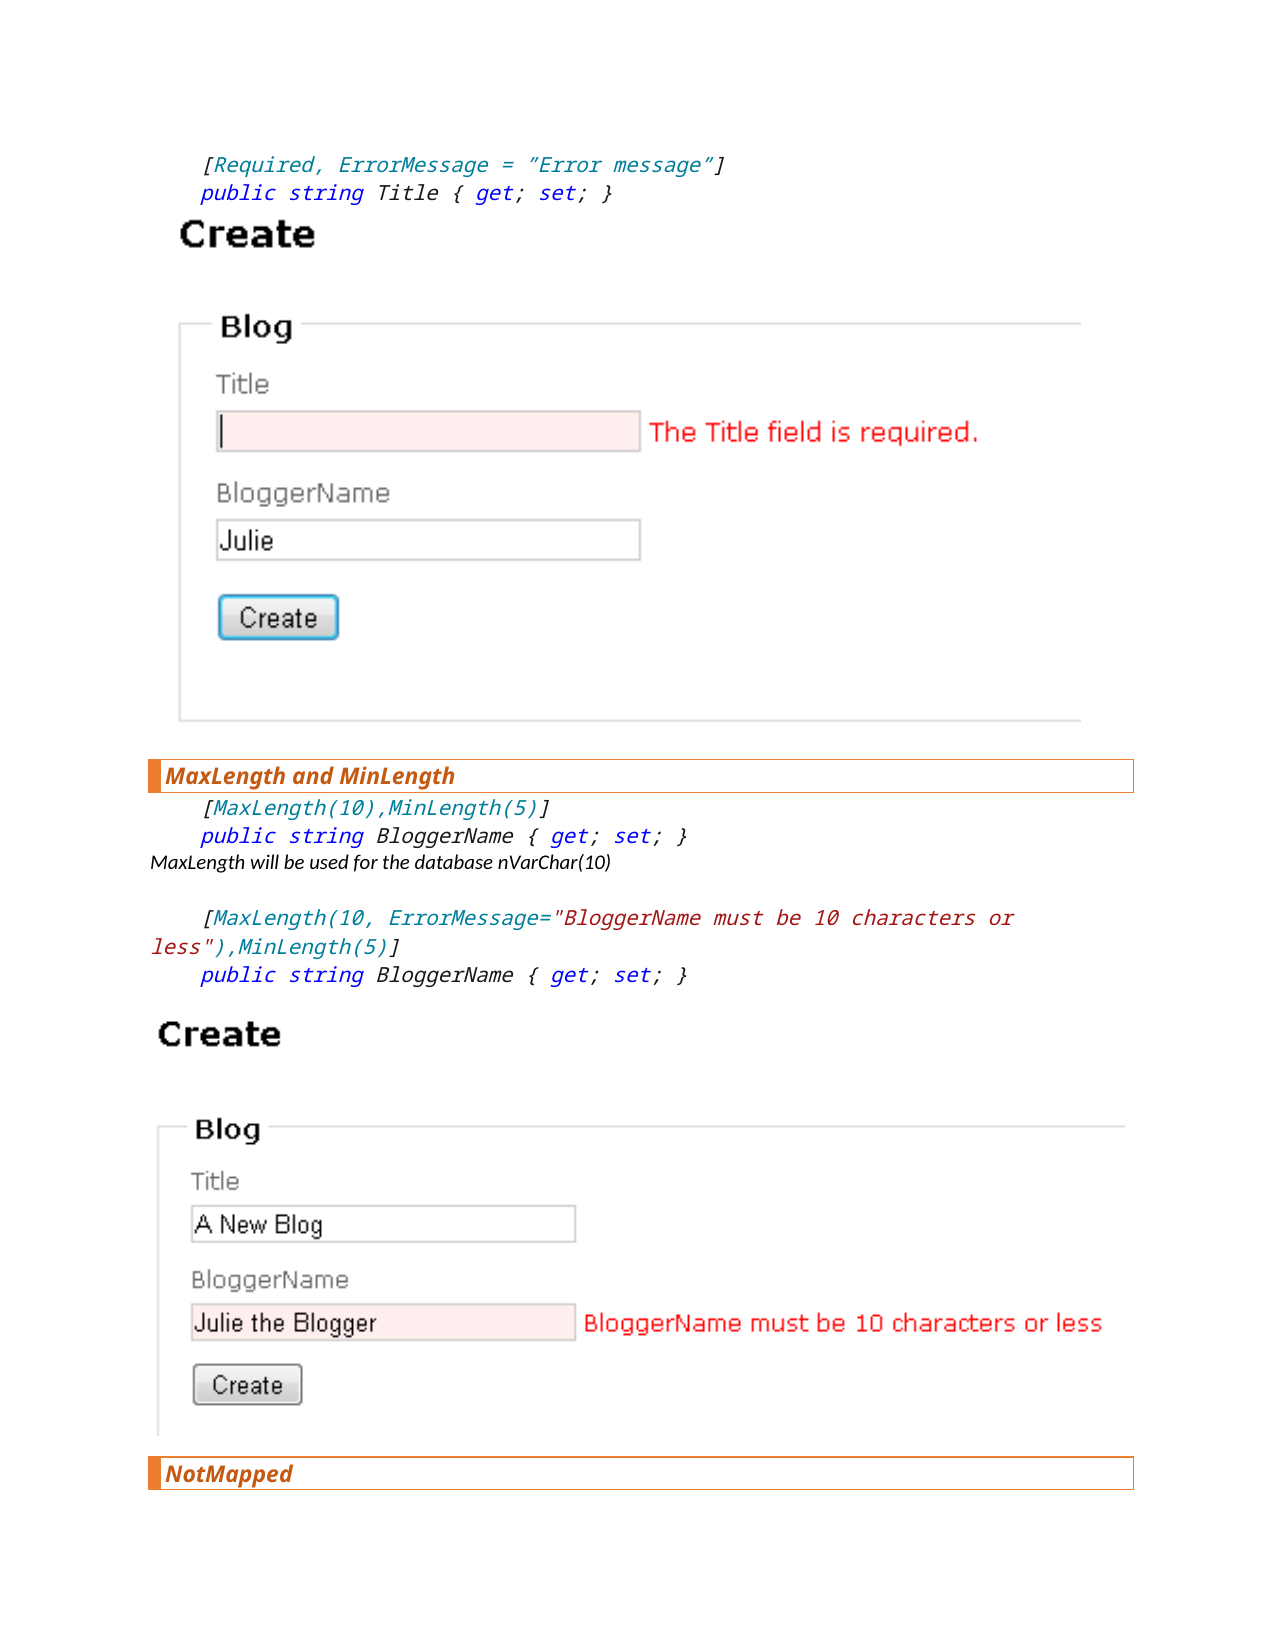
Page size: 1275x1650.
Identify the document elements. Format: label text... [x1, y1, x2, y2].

text MaxLength will be used for the database nVarChar(10) [150, 849, 1125, 875]
text [MaxLength(10),MinLength(5)] [150, 793, 1125, 821]
text public string BloggerName { get; set; } [150, 821, 1125, 849]
subtitle NotMapped [161, 1458, 1133, 1489]
text public string BloggerName { get; set; } [150, 960, 1125, 988]
text public string Title { get; set; } [150, 178, 1125, 207]
text [Required, ErrorMessage = ”Error message”] [150, 150, 1125, 178]
text [MaxLength(10, ErrorMessage="BloggerName must be 10 characters or less"),MinLength(5)] [150, 903, 1125, 960]
picture [150, 988, 1125, 1436]
picture [150, 206, 1081, 739]
subtitle MaxLength and MinLength [161, 760, 1133, 792]
